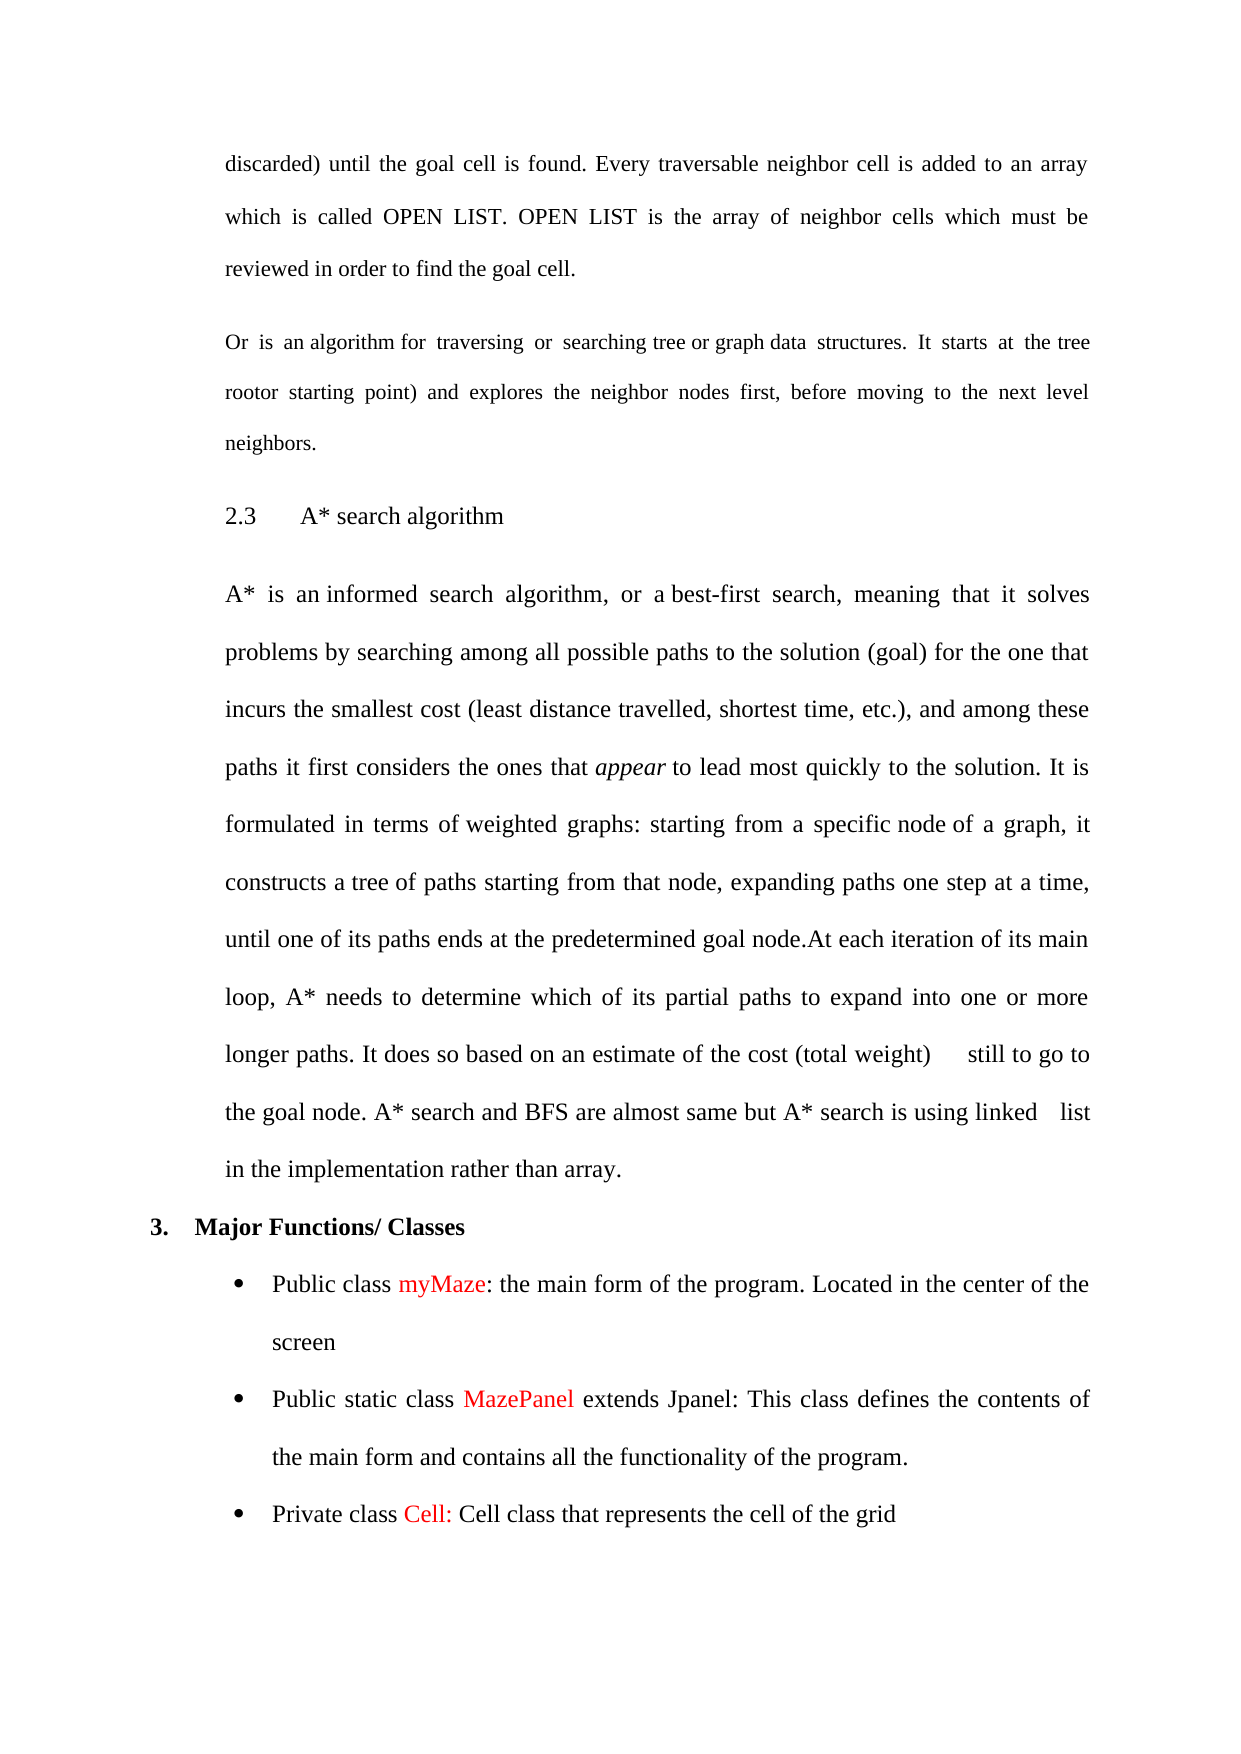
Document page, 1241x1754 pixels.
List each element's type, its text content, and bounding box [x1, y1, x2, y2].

list Public static class MazePanel extends Jpanel: This class defines the contents of the main form and contains all the functionality of the program. [234, 1384, 1090, 1471]
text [225, 150, 1090, 282]
text Or is an algorithm for traversing or searching tree or graph data structures. It starts at the tree rootor starting point) and explores the neighbor nodes first, before moving to the next level neighbors. [225, 404, 1090, 455]
list Public class myMaze: the main form of the program. Located in the center of the screen [234, 1269, 1090, 1356]
text Or is an algorithm for traversing or searching tree or graph data structures. It starts at the tree rootor starting point) and explores the neighbor nodes first, before moving to the next level neighbors. [225, 329, 1090, 379]
text A* is an informed search algorithm, or a best-first search, meaning that it solves problems by searching among all possible paths to the solution (goal) for the one that incurs the smallest cost (least distance travelled, shortest time, etc.), and among these paths it first considers the ones that appear to lead most quickly to the solution. It is formulated in terms of weighted graphs: starting from a specific node of a graph, it constructs a tree of paths starting from that node, expanding paths one step at a time, until one of its paths ends at the predetermined goal node.At each iteration of its main loop, A* needs to determine which of its partial paths to expand into one or more longer paths. It does so based on an estimate of the cost (total weight) still to go to the goal node. A* search and BFS are almost same but A* search is using linked list in the implementation rather than array. [225, 579, 1090, 1183]
list Major Functions/ Classes [150, 1212, 1090, 1241]
list Private class Cell: Cell class that represents the cell of the grid [234, 1499, 1090, 1528]
list A* search algorithm [225, 501, 1090, 530]
